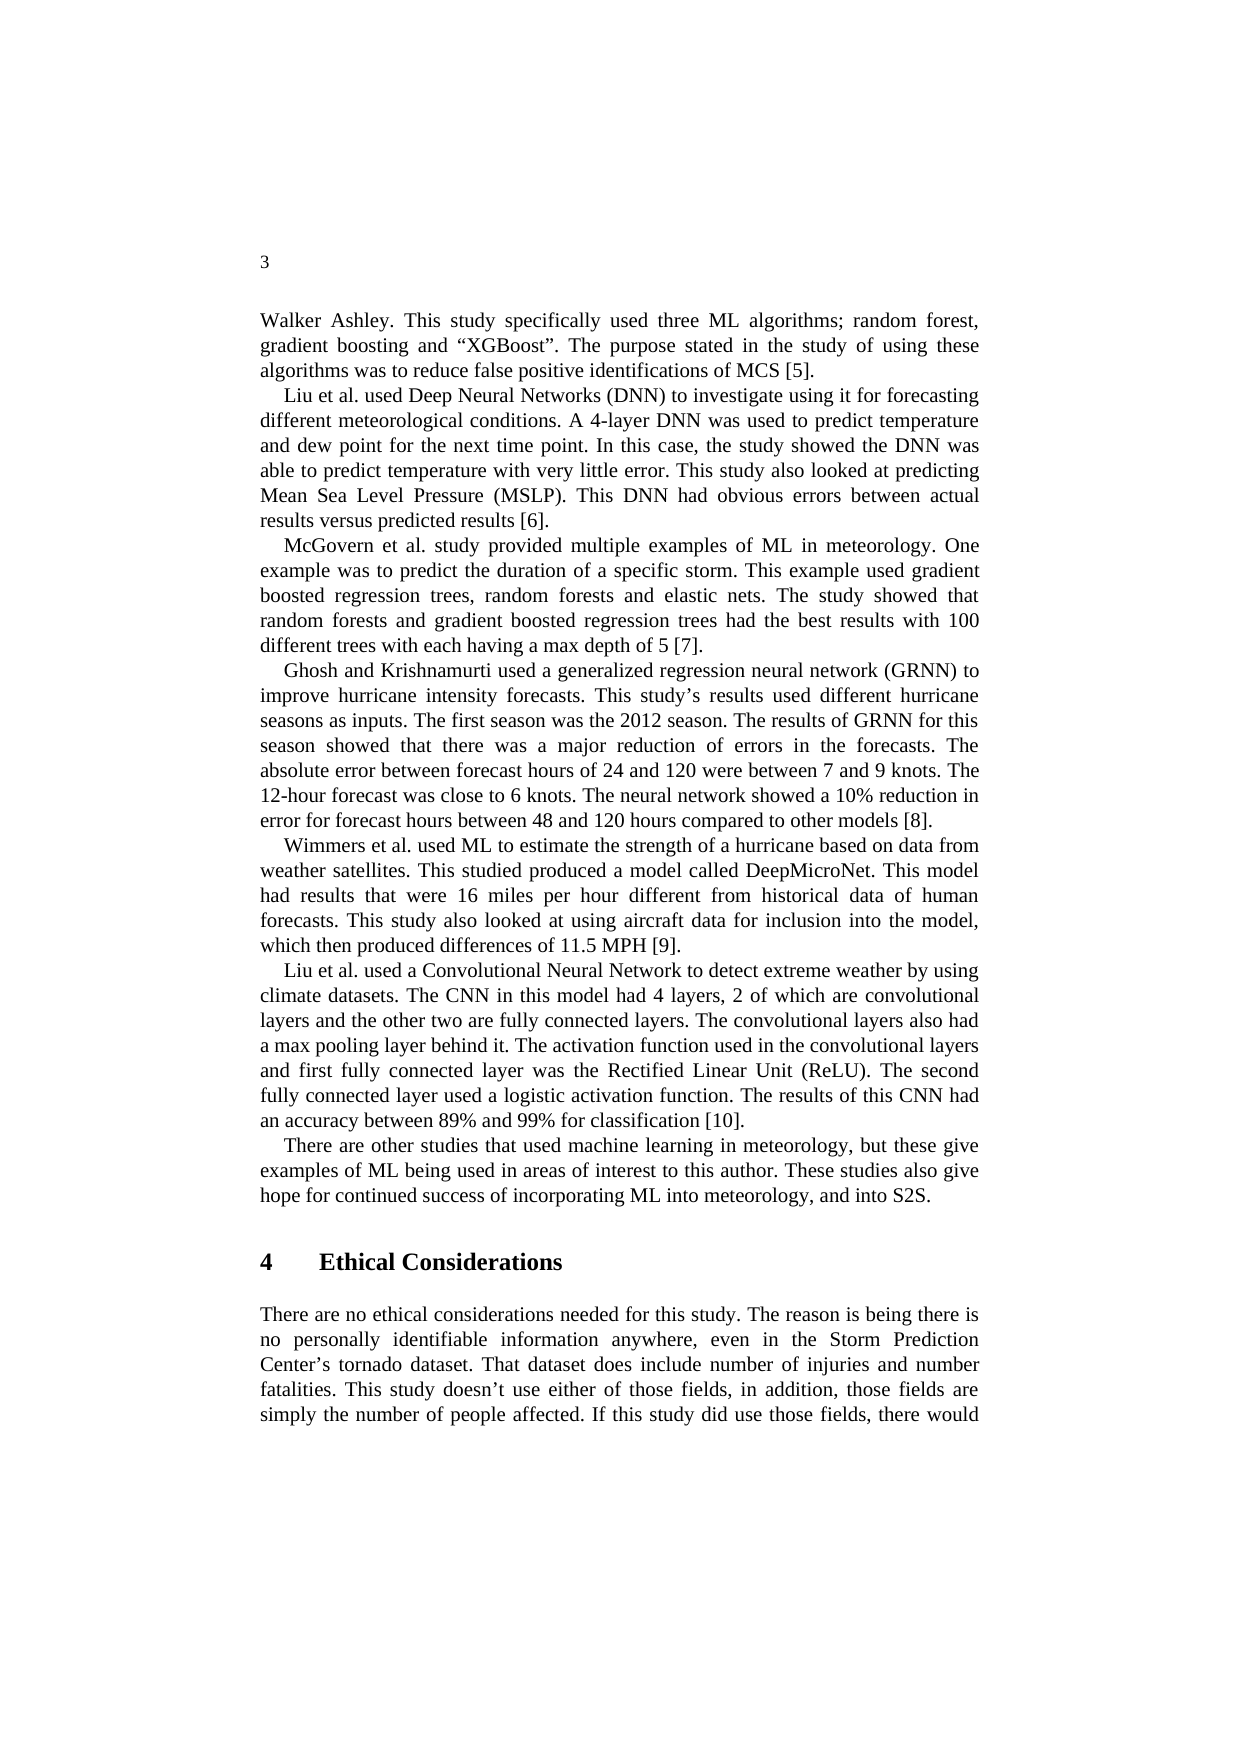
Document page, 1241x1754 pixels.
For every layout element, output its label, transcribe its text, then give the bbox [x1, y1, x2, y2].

text Wimmers et al. used ML to estimate the strength of a hurricane based on data from weather satellites. This studied produced a model called DeepMicroNet. This model had results that were 16 miles per hour different from historical data of human forecasts. This study also looked at using aircraft data for inclusion into the model, which then produced differences of 11.5 MPH [9]. [260, 832, 980, 957]
text There are other studies that used machine learning in meteorology, but these give examples of ML being used in areas of interest to this author. These studies also give hope for continued success of incorporating ML into meteorology, and into S2S. [260, 1132, 980, 1207]
text McGovern et al. study provided multiple examples of ML in meteorology. One example was to predict the duration of a specific storm. This example used gradient boosted regression trees, random forests and elastic nets. The study showed that random forests and gradient boosted regression trees had the best results with 100 different trees with each having a max depth of 5 [7]. [260, 532, 980, 657]
text Ghosh and Krishnamurti used a generalized regression neural network (GRNN) to improve hurricane intensity forecasts. This study’s results used different hurricane seasons as inputs. The first season was the 2012 season. The results of GRNN for this season showed that there was a major reduction of errors in the forecasts. The absolute error between forecast hours of 24 and 120 were between 7 and 9 knots. The 12-hour forecast was close to 6 knots. The neural network showed a 10% reduction in error for forecast hours between 48 and 120 hours compared to other models [8]. [260, 657, 980, 832]
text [260, 307, 980, 382]
text Liu et al. used a Convolutional Neural Network to detect extreme weather by using climate datasets. The CNN in this model had 4 layers, 2 of which are convolutional layers and the other two are fully connected layers. The convolutional layers also had a max pooling layer behind it. The activation function used in the convolutional layers and first fully connected layer was the Rectified Linear Unit (ReLU). The second fully connected layer used a logistic activation function. The results of this CNN had an accuracy between 89% and 99% for classification [10]. [260, 957, 980, 1132]
subtitle Ethical Considerations [260, 1244, 980, 1276]
text Liu et al. used Deep Neural Networks (DNN) to investigate using it for forecasting different meteorological conditions. A 4-layer DNN was used to predict temperature and dew point for the next time point. In this case, the study showed the DNN was able to predict temperature with very little error. This study also looked at predicting Mean Sea Level Pressure (MSLP). This DNN had obvious errors between actual results versus predicted results [6]. [260, 382, 980, 532]
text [260, 1301, 980, 1426]
